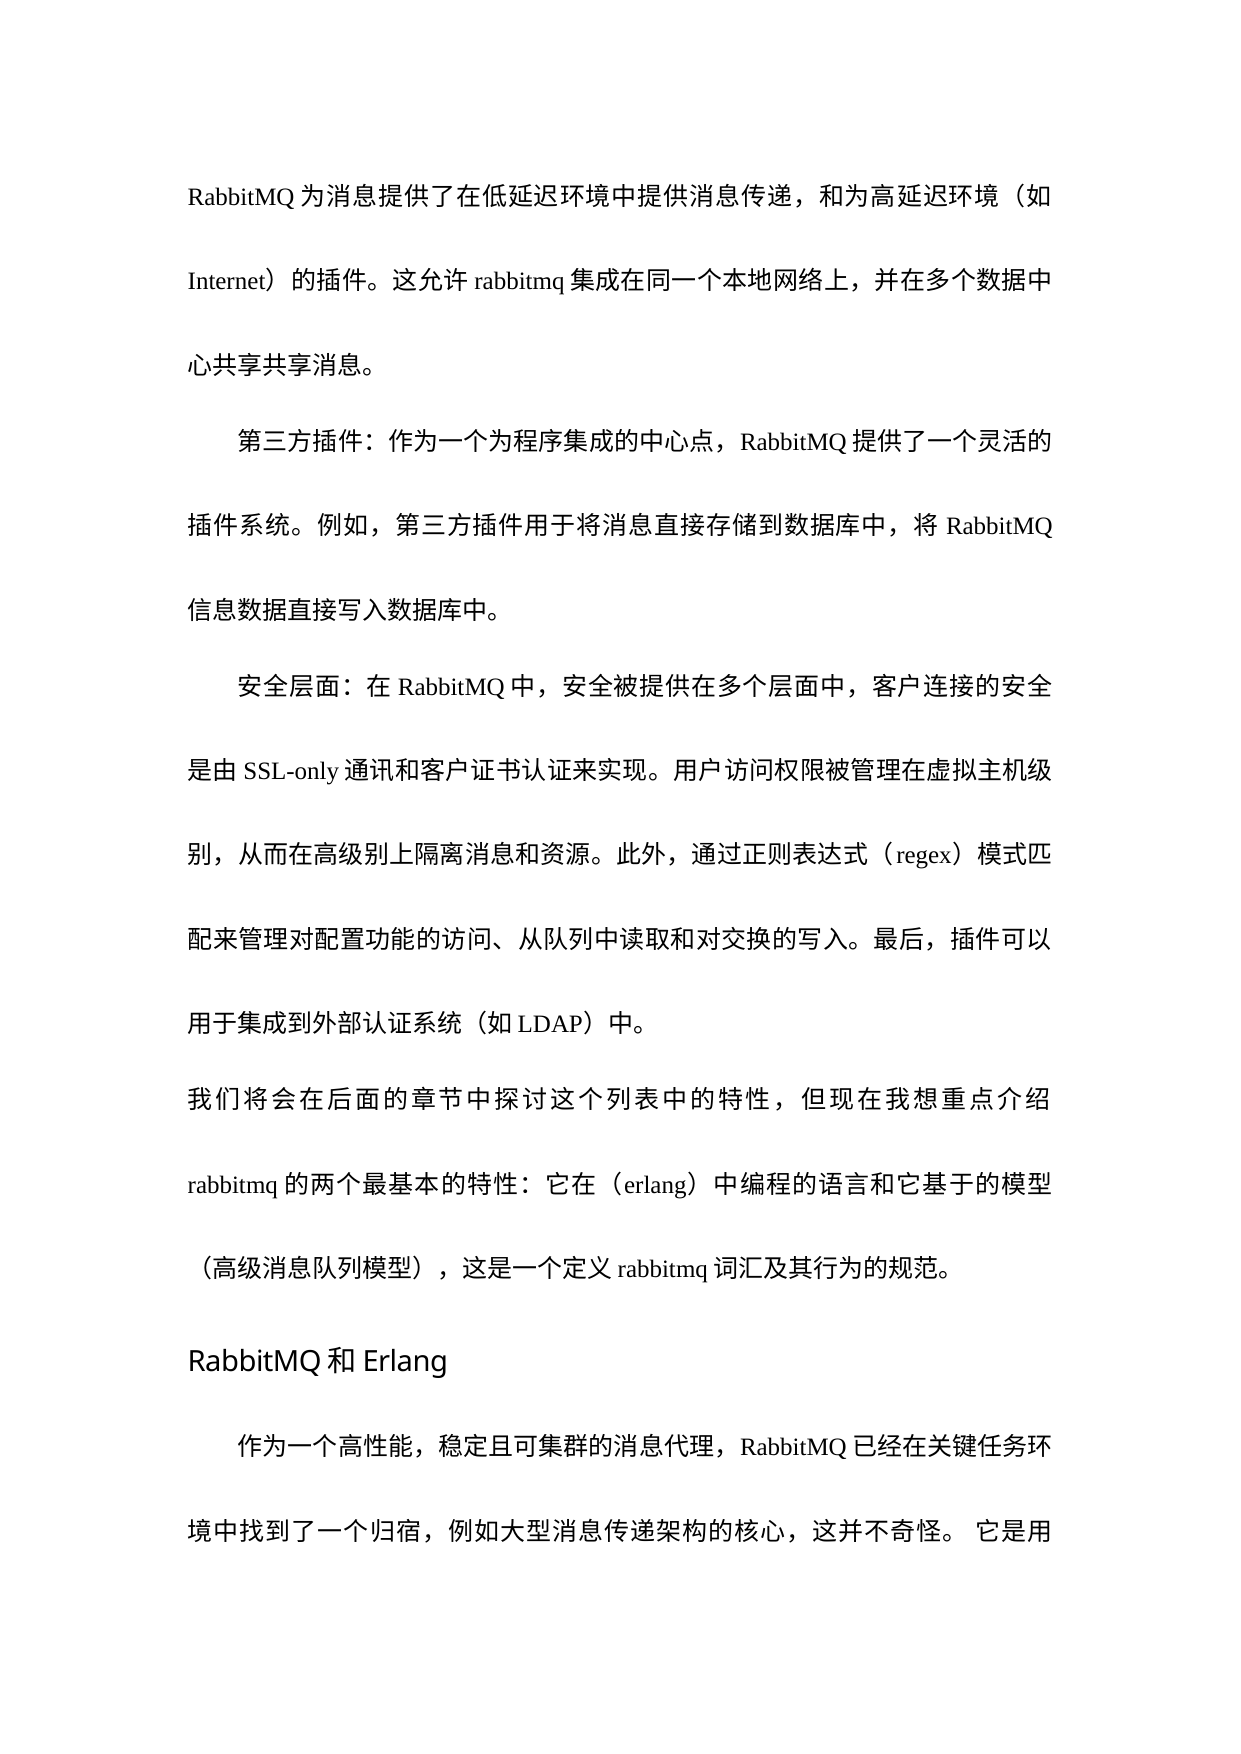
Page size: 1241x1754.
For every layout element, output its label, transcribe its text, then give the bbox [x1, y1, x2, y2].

text 安全层面：在RabbitMQ中，安全被提供在多个层面中，客户连接的安全是由SSL-only通讯和客户证书认证来实现。用户访问权限被管理在虚拟主机级别，从而在高级别上隔离消息和资源。此外，通过正则表达式（regex）模式匹配来管理对配置功能的访问、从队列中读取和对交换的写入。最后，插件可以用于集成到外部认证系统（如LDAP）中。 [187, 652, 1053, 1054]
subtitle RabbitMQ和Erlang [187, 1326, 1053, 1391]
text 用于高延时环境的插件：由于并不是全部的网络拓扑和系统构架一样的，RabbitMQ为消息提供了在低延迟环境中提供消息传递，和为高延迟环境（如Internet）的插件。这允许rabbitmq集成在同一个本地网络上，并在多个数据中心共享共享消息。 [187, 162, 1053, 396]
text 我们将会在后面的章节中探讨这个列表中的特性，但现在我想重点介绍rabbitmq的两个最基本的特性：它在（erlang）中编程的语言和它基于的模型（高级消息队列模型），这是一个定义rabbitmq词汇及其行为的规范。 [187, 1065, 1053, 1299]
text 第三方插件：作为一个为程序集成的中心点，RabbitMQ提供了一个灵活的插件系统。例如，第三方插件用于将消息直接存储到数据库中，将RabbitMQ信息数据直接写入数据库中。 [187, 407, 1053, 641]
